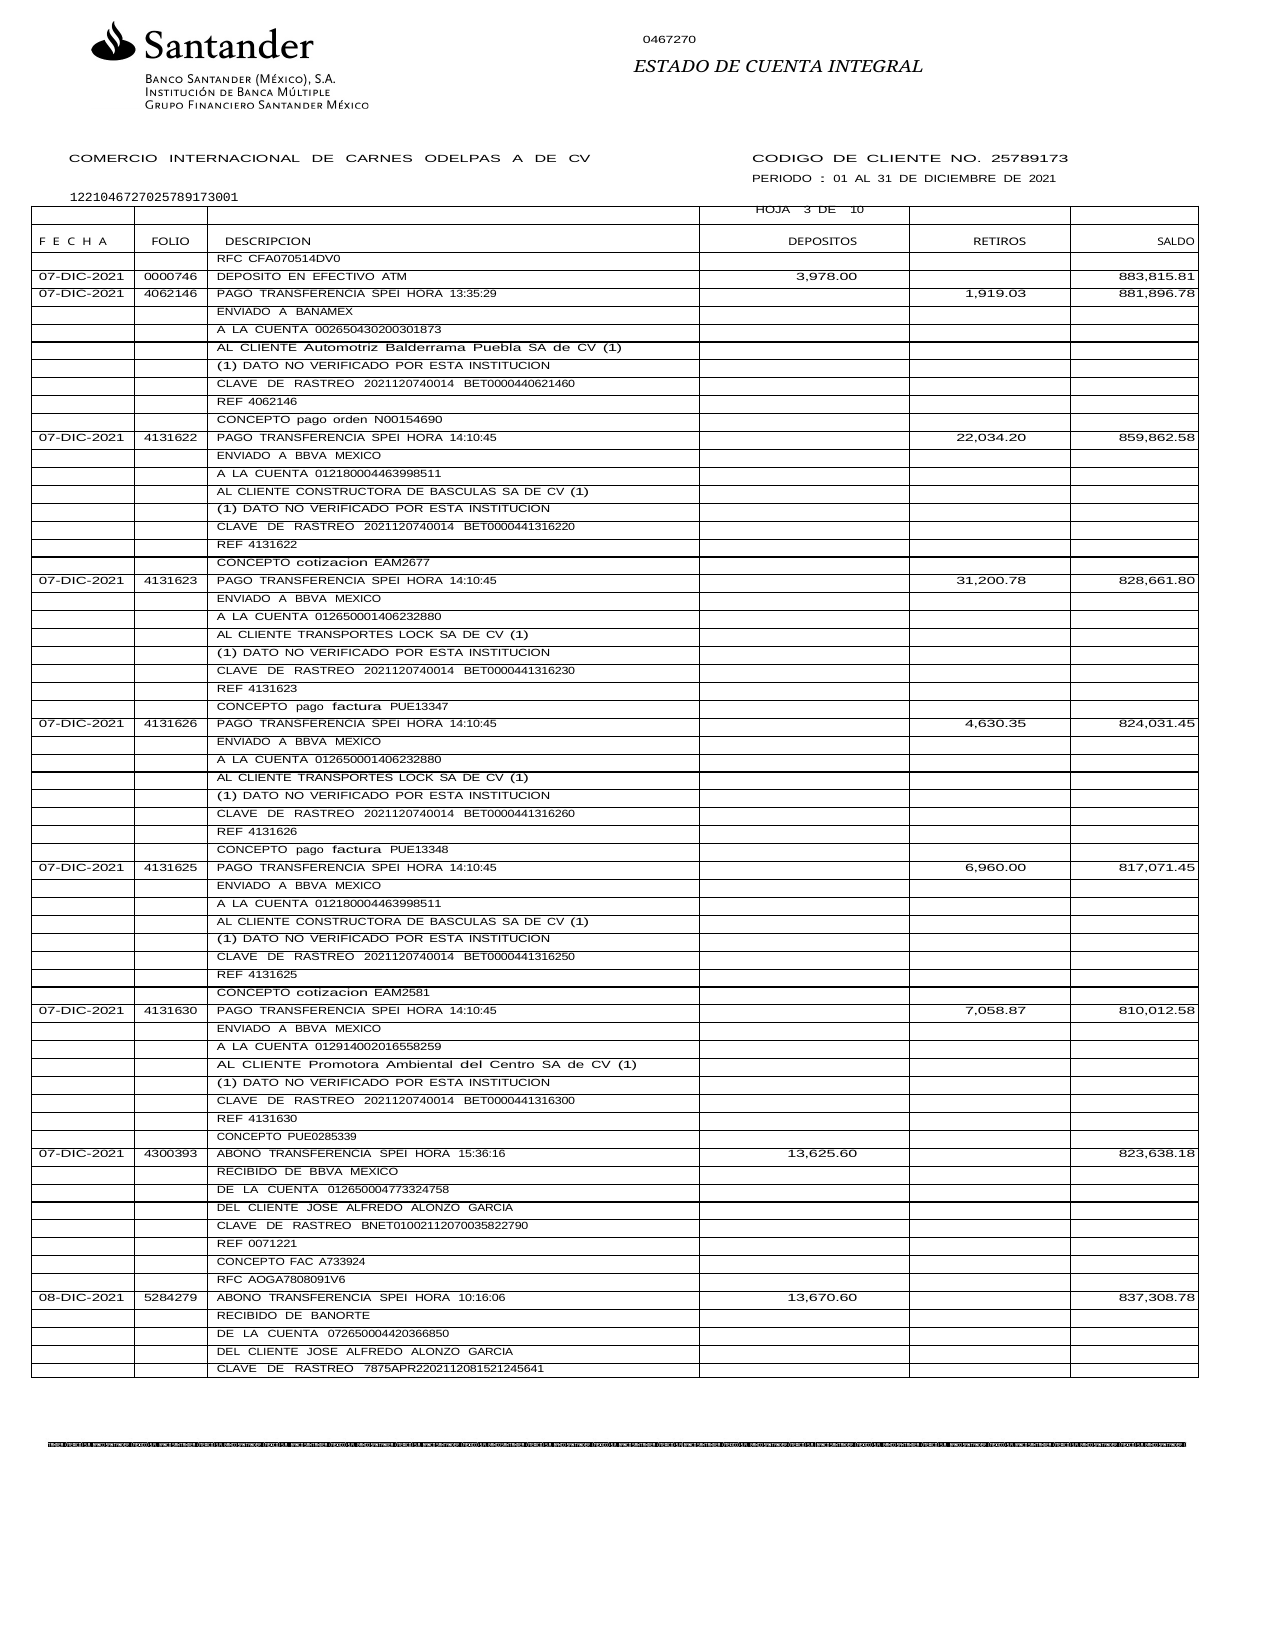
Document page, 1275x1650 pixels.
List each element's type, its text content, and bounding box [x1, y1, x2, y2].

table_cell [700, 1238, 909, 1255]
table_cell [700, 1095, 909, 1112]
table_cell [135, 970, 207, 986]
table_header [1071, 207, 1198, 223]
table_cell [32, 325, 134, 341]
table_cell F E C H A [32, 225, 134, 252]
table_cell 4062146 [135, 289, 207, 306]
table_cell [32, 934, 134, 951]
table_cell [32, 683, 134, 700]
table_cell CONCEPTO PUE0285339 [208, 1131, 699, 1148]
table_cell [700, 934, 909, 951]
table_cell [135, 683, 207, 700]
table_cell [910, 1274, 1070, 1291]
table_cell [32, 665, 134, 682]
table_cell [910, 414, 1070, 431]
table_cell [700, 719, 909, 736]
table_cell [1071, 378, 1198, 395]
table_cell [910, 611, 1070, 628]
table_cell [700, 378, 909, 395]
table_cell A LA CUENTA 012180004463998511 [208, 898, 699, 915]
table_cell A LA CUENTA 002650430200301873 [208, 325, 699, 341]
table_cell AL CLIENTE CONSTRUCTORA DE BASCULAS SA DE CV (1) [208, 916, 699, 933]
table_cell [32, 1274, 134, 1291]
table_cell [135, 737, 207, 753]
table_cell [1071, 629, 1198, 646]
table_cell [135, 880, 207, 897]
table_cell [135, 1346, 207, 1363]
table_cell [700, 343, 909, 359]
table_cell [1071, 1220, 1198, 1237]
table_cell [910, 737, 1070, 753]
table_cell [32, 773, 134, 789]
table_cell [1071, 790, 1198, 807]
table_cell [135, 916, 207, 933]
table_cell [135, 558, 207, 574]
table_cell [700, 1310, 909, 1327]
table_cell [700, 1023, 909, 1040]
table_cell 810,012.58 [1071, 1005, 1198, 1022]
table_cell PAGO TRANSFERENCIA SPEI HORA 14:10:45 [208, 432, 699, 449]
table_cell [32, 629, 134, 646]
table_cell [1071, 826, 1198, 843]
table_cell AL CLIENTE Automotriz Balderrama Puebla SA de CV (1) [208, 343, 699, 359]
table_cell 3,978.00 [700, 271, 909, 288]
table_cell [135, 1364, 207, 1377]
table_cell CONCEPTO cotizacion EAM2581 [208, 988, 699, 1004]
table_cell [32, 343, 134, 359]
table_cell [1071, 1167, 1198, 1183]
table_cell [700, 647, 909, 664]
table_cell [910, 307, 1070, 323]
table_cell [32, 378, 134, 395]
table_cell CLAVE DE RASTREO 7875APR2202112081521245641 [208, 1364, 699, 1377]
table_cell [910, 271, 1070, 288]
table_cell [135, 1095, 207, 1112]
table_cell 823,638.18 [1071, 1149, 1198, 1166]
table_cell [1071, 1328, 1198, 1345]
table_cell [135, 360, 207, 377]
table_cell [135, 988, 207, 1004]
table_cell [1071, 611, 1198, 628]
table_cell [135, 1256, 207, 1273]
table_cell [135, 773, 207, 789]
table_cell 828,661.80 [1071, 575, 1198, 592]
table_cell [700, 701, 909, 718]
table_cell [1071, 1256, 1198, 1273]
table_cell 7,058.87 [910, 1005, 1070, 1022]
table_cell [32, 504, 134, 521]
table_cell [700, 808, 909, 825]
table_cell [910, 396, 1070, 413]
table_cell PAGO TRANSFERENCIA SPEI HORA 14:10:45 [208, 1005, 699, 1022]
table_cell [700, 253, 909, 270]
table_cell [910, 916, 1070, 933]
table_cell AL CLIENTE TRANSPORTES LOCK SA DE CV (1) [208, 773, 699, 789]
table_cell ENVIADO A BBVA MEXICO [208, 880, 699, 897]
table_cell ABONO TRANSFERENCIA SPEI HORA 10:16:06 [208, 1292, 699, 1309]
table_cell [700, 1185, 909, 1201]
table_cell [1071, 558, 1198, 574]
table_cell [1071, 468, 1198, 485]
table_cell 824,031.45 [1071, 719, 1198, 736]
table_cell RECIBIDO DE BBVA MEXICO [208, 1167, 699, 1183]
table_cell [910, 683, 1070, 700]
table_cell [1071, 522, 1198, 538]
table_cell [700, 1041, 909, 1058]
table_cell CLAVE DE RASTREO 2021120740014 BET0000440621460 [208, 378, 699, 395]
table_cell [135, 844, 207, 861]
table_cell [910, 1059, 1070, 1076]
table_cell DEPOSITO EN EFECTIVO ATM [208, 271, 699, 288]
table_cell 07-DIC-2021 [32, 862, 134, 879]
table_cell [910, 826, 1070, 843]
table_cell [910, 1113, 1070, 1130]
table_cell [910, 1185, 1070, 1201]
subtitle 1221046727025789173001 [69, 191, 600, 206]
table_cell (1) DATO NO VERIFICADO POR ESTA INSTITUCION [208, 934, 699, 951]
table_cell [700, 558, 909, 574]
table_cell [135, 1059, 207, 1076]
table_cell [1071, 1185, 1198, 1201]
table_cell [910, 647, 1070, 664]
table_cell [910, 450, 1070, 467]
table_cell [32, 737, 134, 753]
table_cell [32, 844, 134, 861]
table_cell REF 4062146 [208, 396, 699, 413]
table_cell [32, 486, 134, 503]
table_cell [32, 916, 134, 933]
table_cell [135, 1220, 207, 1237]
table_cell AL CLIENTE Promotora Ambiental del Centro SA de CV (1) [208, 1059, 699, 1076]
table_cell [700, 1131, 909, 1148]
table_cell DEL CLIENTE JOSE ALFREDO ALONZO GARCIA [208, 1203, 699, 1219]
table_cell [700, 773, 909, 789]
table_cell [32, 701, 134, 718]
table_cell 07-DIC-2021 [32, 719, 134, 736]
table_cell 5284279 [135, 1292, 207, 1309]
table_cell [700, 880, 909, 897]
table_cell [1071, 325, 1198, 341]
table_cell [910, 1041, 1070, 1058]
table_cell [135, 396, 207, 413]
table_cell [700, 432, 909, 449]
table_cell [32, 1310, 134, 1327]
table_cell [700, 1220, 909, 1237]
table_cell [910, 988, 1070, 1004]
table_cell A LA CUENTA 012650001406232880 [208, 611, 699, 628]
table_cell 4131626 [135, 719, 207, 736]
table_cell [700, 1077, 909, 1094]
table_cell [135, 1113, 207, 1130]
table_cell RETIROS [910, 225, 1070, 252]
table_cell [135, 343, 207, 359]
table_cell 883,815.81 [1071, 271, 1198, 288]
table_cell [910, 970, 1070, 986]
table_cell ENVIADO A BBVA MEXICO [208, 1023, 699, 1040]
table_cell DE LA CUENTA 072650004420366850 [208, 1328, 699, 1345]
table_cell [910, 1346, 1070, 1363]
table_cell [32, 952, 134, 968]
table_cell [700, 360, 909, 377]
table_cell [910, 773, 1070, 789]
table_cell REF 0071221 [208, 1238, 699, 1255]
table_cell [700, 575, 909, 592]
table_cell [135, 1185, 207, 1201]
picture [45, 1438, 1187, 1447]
table_cell [700, 970, 909, 986]
table_cell [1071, 1095, 1198, 1112]
table_cell [135, 522, 207, 538]
table_cell [1071, 1274, 1198, 1291]
table_cell [1071, 880, 1198, 897]
table_cell [32, 1131, 134, 1148]
table_cell [32, 522, 134, 538]
table_cell [1071, 1238, 1198, 1255]
table_cell 1,919.03 [910, 289, 1070, 306]
table_cell DEL CLIENTE JOSE ALFREDO ALONZO GARCIA [208, 1346, 699, 1363]
table_cell 6,960.00 [910, 862, 1070, 879]
table_cell [1071, 486, 1198, 503]
table_cell [32, 970, 134, 986]
table_cell [32, 1095, 134, 1112]
table_cell [1071, 988, 1198, 1004]
table_cell [1071, 1041, 1198, 1058]
table_cell [1071, 737, 1198, 753]
table_cell DESCRIPCION [208, 225, 699, 252]
table_cell [135, 1328, 207, 1345]
table_cell [135, 1041, 207, 1058]
table_cell [700, 898, 909, 915]
table_cell (1) DATO NO VERIFICADO POR ESTA INSTITUCION [208, 360, 699, 377]
table_cell ENVIADO A BBVA MEXICO [208, 450, 699, 467]
table_cell [32, 468, 134, 485]
table_cell [1071, 808, 1198, 825]
table_cell [32, 558, 134, 574]
table_cell (1) DATO NO VERIFICADO POR ESTA INSTITUCION [208, 790, 699, 807]
table_cell [32, 611, 134, 628]
table_cell CONCEPTO pago factura PUE13348 [208, 844, 699, 861]
table_cell 4131625 [135, 862, 207, 879]
table_cell [135, 540, 207, 556]
table_cell [135, 1310, 207, 1327]
table_cell [32, 1256, 134, 1273]
table_cell [910, 360, 1070, 377]
table_cell [910, 665, 1070, 682]
table_cell [700, 611, 909, 628]
table_cell [700, 1328, 909, 1345]
table_cell 07-DIC-2021 [32, 575, 134, 592]
table_cell [910, 934, 1070, 951]
table_cell [910, 253, 1070, 270]
table_cell 31,200.78 [910, 575, 1070, 592]
table_cell RECIBIDO DE BANORTE [208, 1310, 699, 1327]
table_cell [32, 1220, 134, 1237]
table_cell [1071, 307, 1198, 323]
table_cell [910, 1077, 1070, 1094]
table_cell [135, 755, 207, 771]
table_cell RFC CFA070514DV0 [208, 253, 699, 270]
table_cell [135, 826, 207, 843]
table_cell [700, 755, 909, 771]
table_cell [135, 952, 207, 968]
table_cell AL CLIENTE TRANSPORTES LOCK SA DE CV (1) [208, 629, 699, 646]
table_cell [1071, 414, 1198, 431]
table_cell REF 4131630 [208, 1113, 699, 1130]
table_cell [910, 1149, 1070, 1166]
table_cell 07-DIC-2021 [32, 271, 134, 288]
table_cell 13,625.60 [700, 1149, 909, 1166]
table_cell [700, 450, 909, 467]
table_cell [700, 862, 909, 879]
table_cell [135, 504, 207, 521]
picture [91, 21, 369, 109]
table_cell [32, 593, 134, 610]
table_cell [135, 665, 207, 682]
table_cell [135, 808, 207, 825]
table_header [910, 207, 1070, 223]
table_cell 22,034.20 [910, 432, 1070, 449]
table_cell [1071, 1310, 1198, 1327]
table_cell PAGO TRANSFERENCIA SPEI HORA 14:10:45 [208, 719, 699, 736]
table_cell PAGO TRANSFERENCIA SPEI HORA 14:10:45 [208, 862, 699, 879]
table_cell CLAVE DE RASTREO 2021120740014 BET0000441316220 [208, 522, 699, 538]
table_cell [1071, 343, 1198, 359]
table_cell [32, 826, 134, 843]
table_cell [32, 880, 134, 897]
table_cell [32, 540, 134, 556]
table_cell [32, 1113, 134, 1130]
table_cell [1071, 1077, 1198, 1094]
table_cell [910, 504, 1070, 521]
table_cell [700, 683, 909, 700]
table_cell [910, 898, 1070, 915]
table_cell [32, 1328, 134, 1345]
table_cell [700, 504, 909, 521]
table_cell [32, 988, 134, 1004]
table_cell [1071, 916, 1198, 933]
table_cell [1071, 540, 1198, 556]
table_header [135, 207, 207, 223]
table_cell [910, 844, 1070, 861]
table_cell [910, 1328, 1070, 1345]
table_cell FOLIO [135, 225, 207, 252]
table_cell REF 4131622 [208, 540, 699, 556]
table_cell [700, 1346, 909, 1363]
table_cell [135, 934, 207, 951]
table_cell [32, 1238, 134, 1255]
table_cell [1071, 504, 1198, 521]
table_cell [32, 1041, 134, 1058]
table_cell [910, 1256, 1070, 1273]
table_cell (1) DATO NO VERIFICADO POR ESTA INSTITUCION [208, 504, 699, 521]
table_cell REF 4131623 [208, 683, 699, 700]
table_cell [1071, 755, 1198, 771]
table_cell [135, 450, 207, 467]
table_cell [700, 1005, 909, 1022]
table_cell CLAVE DE RASTREO 2021120740014 BET0000441316260 [208, 808, 699, 825]
table_cell [32, 898, 134, 915]
table_cell [700, 486, 909, 503]
table_cell [135, 1131, 207, 1148]
table_cell [700, 988, 909, 1004]
table_cell [910, 1292, 1070, 1309]
table_cell 837,308.78 [1071, 1292, 1198, 1309]
table_cell 07-DIC-2021 [32, 1005, 134, 1022]
table_cell [135, 629, 207, 646]
table_cell PAGO TRANSFERENCIA SPEI HORA 14:10:45 [208, 575, 699, 592]
table_cell [910, 790, 1070, 807]
table_cell CONCEPTO pago factura PUE13347 [208, 701, 699, 718]
table_cell [1071, 1113, 1198, 1130]
table_cell [910, 952, 1070, 968]
table_cell [32, 1077, 134, 1094]
table_cell [1071, 701, 1198, 718]
table_cell [700, 737, 909, 753]
table_cell [135, 1023, 207, 1040]
table_cell [135, 611, 207, 628]
table_cell [700, 289, 909, 306]
table_cell 4131623 [135, 575, 207, 592]
table_cell [1071, 773, 1198, 789]
table_cell [910, 343, 1070, 359]
table_cell [1071, 1059, 1198, 1076]
table_cell [910, 325, 1070, 341]
table_cell [700, 1364, 909, 1377]
table_cell [910, 1131, 1070, 1148]
table_cell [1071, 952, 1198, 968]
table_cell 07-DIC-2021 [32, 1149, 134, 1166]
table_cell REF 4131626 [208, 826, 699, 843]
table_cell [1071, 898, 1198, 915]
table_cell CONCEPTO pago orden N00154690 [208, 414, 699, 431]
table_cell [910, 701, 1070, 718]
table_cell ABONO TRANSFERENCIA SPEI HORA 15:36:16 [208, 1149, 699, 1166]
table_cell [1071, 665, 1198, 682]
table_cell [135, 1203, 207, 1219]
table_cell [1071, 593, 1198, 610]
table_cell AL CLIENTE CONSTRUCTORA DE BASCULAS SA DE CV (1) [208, 486, 699, 503]
table_cell [135, 1077, 207, 1094]
table_cell DE LA CUENTA 012650004773324758 [208, 1185, 699, 1201]
table_cell [910, 558, 1070, 574]
table_cell CLAVE DE RASTREO 2021120740014 BET0000441316300 [208, 1095, 699, 1112]
table_cell ENVIADO A BBVA MEXICO [208, 593, 699, 610]
table_cell [700, 307, 909, 323]
table_cell [700, 1113, 909, 1130]
table_cell [910, 522, 1070, 538]
table_cell RFC AOGA7808091V6 [208, 1274, 699, 1291]
table_cell [135, 790, 207, 807]
table_cell [910, 1238, 1070, 1255]
table_cell CONCEPTO cotizacion EAM2677 [208, 558, 699, 574]
table_cell [910, 1095, 1070, 1112]
table_header HOJA 3 DE 10 [700, 207, 909, 223]
table_cell [910, 1364, 1070, 1377]
table_cell [32, 1167, 134, 1183]
table_cell [32, 755, 134, 771]
table_cell [910, 1220, 1070, 1237]
table_cell 4131622 [135, 432, 207, 449]
table_cell [910, 468, 1070, 485]
table_cell 4300393 [135, 1149, 207, 1166]
table_cell 859,862.58 [1071, 432, 1198, 449]
table_cell [32, 253, 134, 270]
table_cell [910, 378, 1070, 395]
table_cell [135, 468, 207, 485]
table_cell ENVIADO A BBVA MEXICO [208, 737, 699, 753]
table_cell [1071, 683, 1198, 700]
table_cell [910, 1203, 1070, 1219]
table_cell [700, 1274, 909, 1291]
table_cell [700, 665, 909, 682]
table_cell [700, 1256, 909, 1273]
table_cell [910, 1023, 1070, 1040]
table_cell 4,630.35 [910, 719, 1070, 736]
table_cell [1071, 360, 1198, 377]
table_cell [700, 1203, 909, 1219]
table_cell [135, 414, 207, 431]
table_cell [700, 1059, 909, 1076]
table_cell [135, 1238, 207, 1255]
table_cell [135, 1167, 207, 1183]
table_cell [32, 1346, 134, 1363]
table_cell [135, 593, 207, 610]
table_cell [1071, 450, 1198, 467]
table_cell [135, 701, 207, 718]
table_cell [910, 593, 1070, 610]
table_cell [700, 414, 909, 431]
table_cell 4131630 [135, 1005, 207, 1022]
table_cell [135, 307, 207, 323]
table_cell [1071, 1131, 1198, 1148]
table_cell [1071, 253, 1198, 270]
table_cell [910, 1167, 1070, 1183]
table_cell 13,670.60 [700, 1292, 909, 1309]
table_cell CLAVE DE RASTREO 2021120740014 BET0000441316250 [208, 952, 699, 968]
table_header [32, 207, 134, 223]
table_cell [700, 540, 909, 556]
table_cell [135, 486, 207, 503]
table_cell [700, 396, 909, 413]
table_cell [1071, 1346, 1198, 1363]
table_cell [135, 1274, 207, 1291]
table_cell (1) DATO NO VERIFICADO POR ESTA INSTITUCION [208, 1077, 699, 1094]
table_cell [32, 647, 134, 664]
table_cell [1071, 1203, 1198, 1219]
table_cell CLAVE DE RASTREO 2021120740014 BET0000441316230 [208, 665, 699, 682]
table_cell [32, 1185, 134, 1201]
table_cell [700, 325, 909, 341]
table_cell [135, 647, 207, 664]
table_cell A LA CUENTA 012914002016558259 [208, 1041, 699, 1058]
table_cell [910, 540, 1070, 556]
table_cell 07-DIC-2021 [32, 432, 134, 449]
table_cell [32, 1364, 134, 1377]
table_cell [700, 522, 909, 538]
table_cell 07-DIC-2021 [32, 289, 134, 306]
table_cell A LA CUENTA 012180004463998511 [208, 468, 699, 485]
table_cell [700, 916, 909, 933]
table_cell [135, 898, 207, 915]
table_cell [910, 808, 1070, 825]
table_cell [910, 486, 1070, 503]
table_cell [910, 629, 1070, 646]
table_header [208, 207, 699, 223]
table_cell [32, 396, 134, 413]
table_cell [910, 1310, 1070, 1327]
table_cell [1071, 934, 1198, 951]
table_cell [32, 450, 134, 467]
table_cell 08-DIC-2021 [32, 1292, 134, 1309]
table_cell A LA CUENTA 012650001406232880 [208, 755, 699, 771]
table_cell [1071, 844, 1198, 861]
table_cell 0000746 [135, 271, 207, 288]
table_cell [700, 844, 909, 861]
table_cell PAGO TRANSFERENCIA SPEI HORA 13:35:29 [208, 289, 699, 306]
table_cell [700, 468, 909, 485]
table_cell ENVIADO A BANAMEX [208, 307, 699, 323]
table_cell [700, 593, 909, 610]
table_cell [1071, 970, 1198, 986]
table_cell REF 4131625 [208, 970, 699, 986]
table_cell [32, 790, 134, 807]
table_cell [32, 360, 134, 377]
table_cell DEPOSITOS [700, 225, 909, 252]
table_cell [700, 952, 909, 968]
table_cell [1071, 1364, 1198, 1377]
table_cell [1071, 1023, 1198, 1040]
table_cell (1) DATO NO VERIFICADO POR ESTA INSTITUCION [208, 647, 699, 664]
table_cell [700, 826, 909, 843]
table_cell [1071, 396, 1198, 413]
table_cell [135, 325, 207, 341]
table_cell 817,071.45 [1071, 862, 1198, 879]
table_cell CONCEPTO FAC A733924 [208, 1256, 699, 1273]
table_cell [700, 1167, 909, 1183]
table_cell [32, 307, 134, 323]
table_cell [135, 378, 207, 395]
table_cell [135, 253, 207, 270]
table_cell [32, 1023, 134, 1040]
table_cell [700, 790, 909, 807]
table_cell [32, 1059, 134, 1076]
table_cell 881,896.78 [1071, 289, 1198, 306]
table_cell [32, 808, 134, 825]
table_cell CLAVE DE RASTREO BNET01002112070035822790 [208, 1220, 699, 1237]
table_cell SALDO [1071, 225, 1198, 252]
table_cell [910, 755, 1070, 771]
table_cell [1071, 647, 1198, 664]
table_cell [32, 414, 134, 431]
table_cell [700, 629, 909, 646]
table_cell [910, 880, 1070, 897]
table_cell [32, 1203, 134, 1219]
